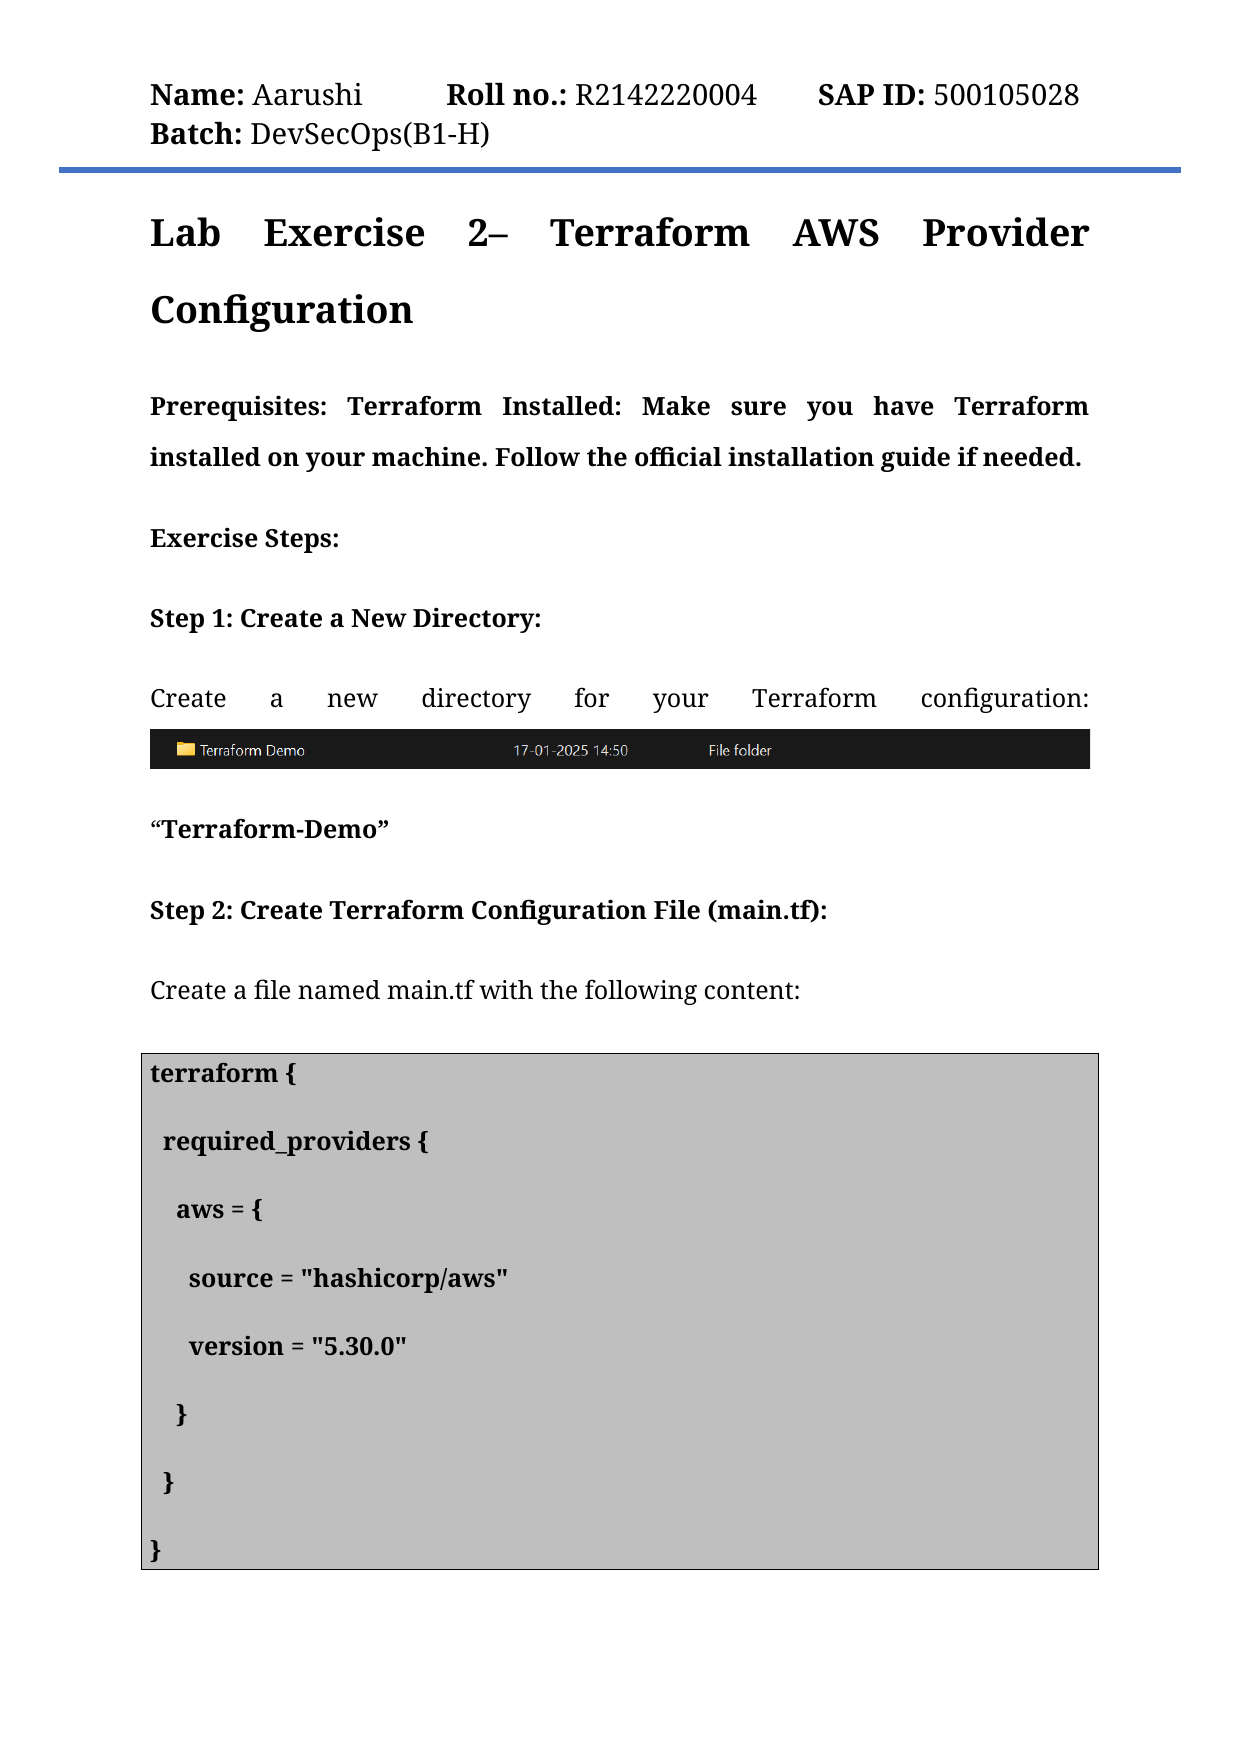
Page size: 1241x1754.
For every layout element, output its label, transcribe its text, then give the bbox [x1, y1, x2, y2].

text Create a file named main.tf with the following content: [150, 973, 1090, 1007]
text terraform { [142, 1054, 1098, 1090]
text Exercise Steps: [150, 520, 1090, 554]
text Create a new directory for your Terraform configuration: [150, 681, 1090, 729]
text } [142, 1462, 1098, 1499]
text Step 2: Create Terraform Configuration File (main.tf): [150, 892, 1090, 926]
text version = "5.30.0" [142, 1325, 1098, 1362]
text Lab Exercise 2– Terraform AWS Provider Configuration [150, 207, 1090, 334]
text } [142, 1530, 1098, 1569]
text source = "hashicorp/aws" [142, 1257, 1098, 1294]
text “Terraform-Demo” [150, 812, 1090, 846]
text } [142, 1393, 1098, 1431]
text required_providers { [142, 1121, 1098, 1158]
text aws = { [142, 1189, 1098, 1226]
picture [150, 729, 1091, 769]
text Step 1: Create a New Directory: [150, 601, 1090, 634]
text Prerequisites: Terraform Installed: Make sure you have Terraform installed on your machine. Follow the official installation guide if needed. [150, 389, 1090, 474]
